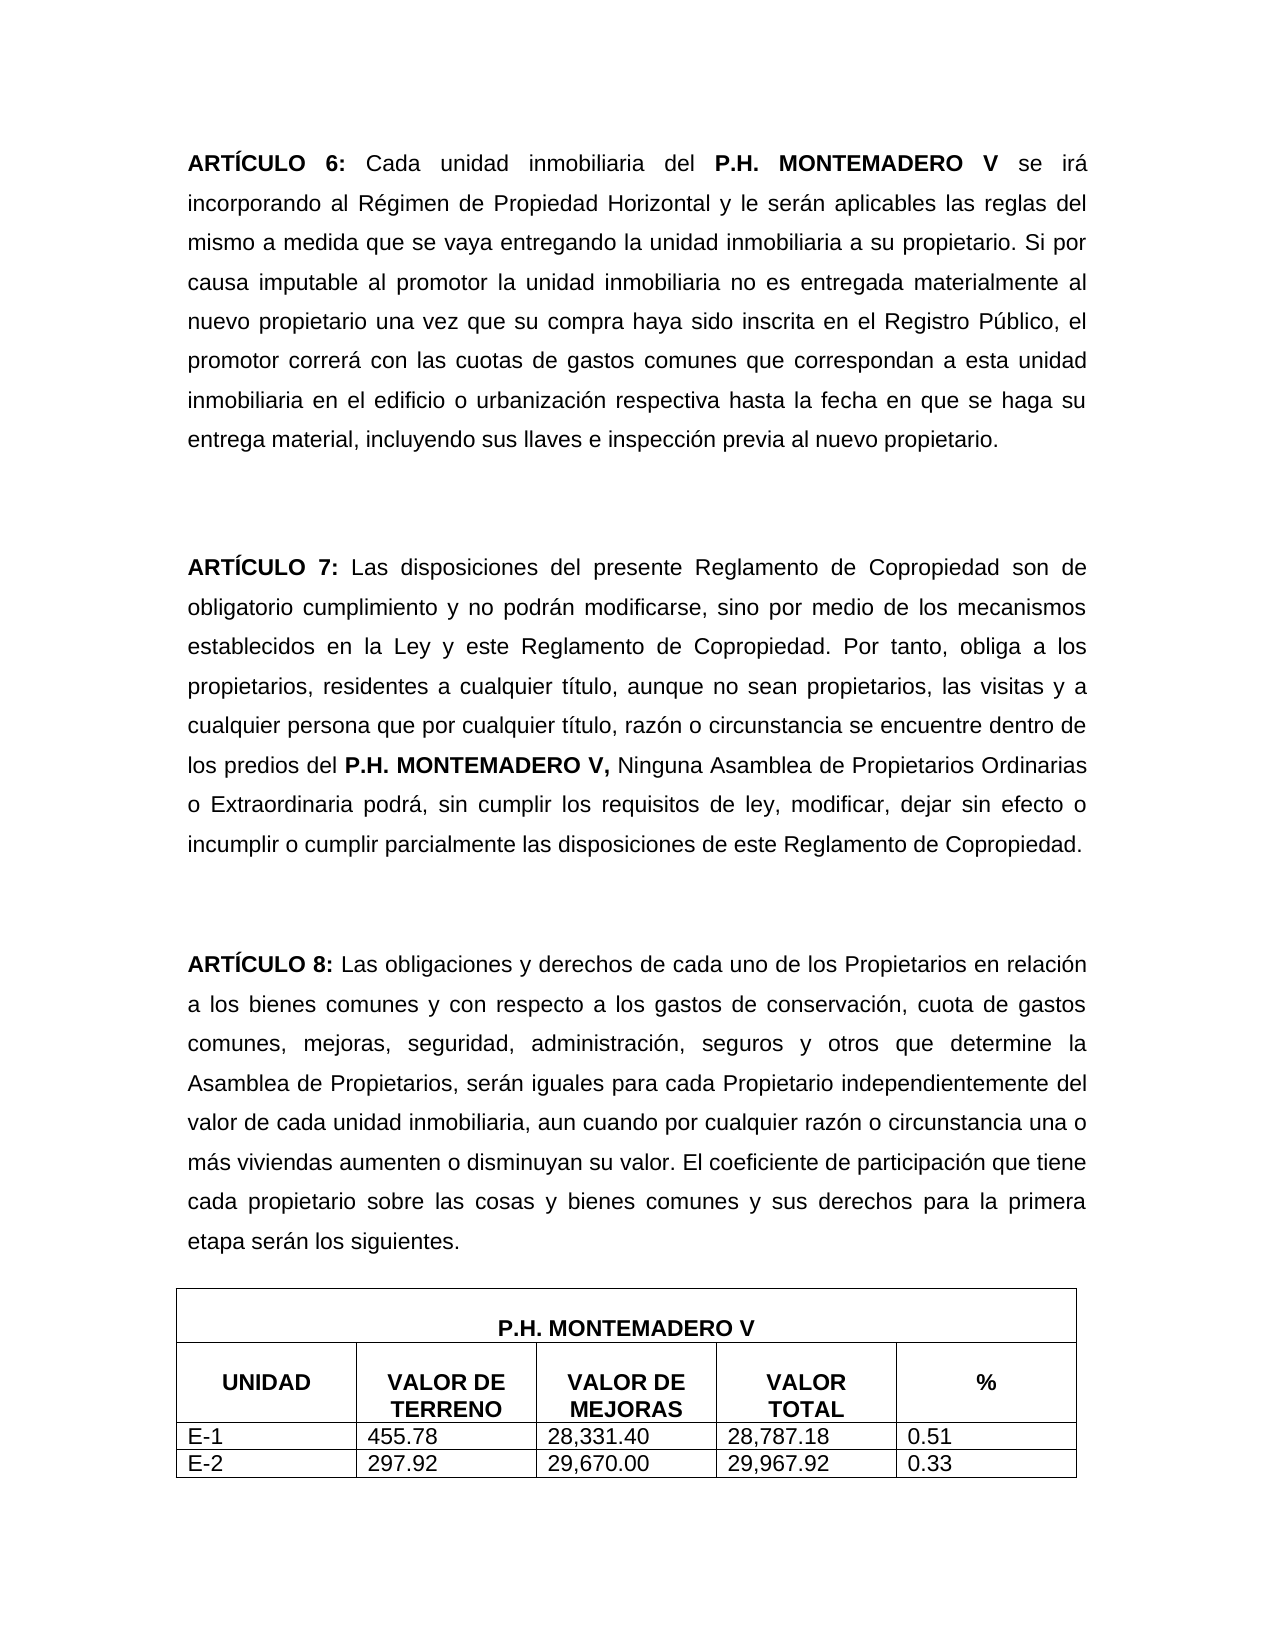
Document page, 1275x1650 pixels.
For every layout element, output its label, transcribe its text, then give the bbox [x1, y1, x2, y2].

table_cell 455.78 [357, 1423, 536, 1449]
table_cell 29,670.00 [537, 1450, 716, 1477]
table_cell 28,787.18 [717, 1423, 896, 1449]
text ARTÍCULO 8: Las obligaciones y derechos de cada uno de los Propietarios en relación a los bienes comunes y con respecto a los gastos de conservación, cuota de gastos comunes, mejoras, seguridad, administración, seguros y otros que determine la Asamblea de Propietarios, serán iguales para cada Propietario independientemente del valor de cada unidad inmobiliaria, aun cuando por cualquier razón o circunstancia una o más viviendas aumenten o disminuyan su valor. El coeficiente de participación que tiene cada propietario sobre las cosas y bienes comunes y sus derechos para la primera etapa serán los siguientes. [187, 951, 1087, 1254]
table_header P.H. MONTEMADERO V [177, 1289, 1076, 1342]
text ARTÍCULO 7: Las disposiciones del presente Reglamento de Copropiedad son de obligatorio cumplimiento y no podrán modificarse, sino por medio de los mecanismos establecidos en la Ley y este Reglamento de Copropiedad. Por tanto, obliga a los propietarios, residentes a cualquier título, aunque no sean propietarios, las visitas y a cualquier persona que por cualquier título, razón o circunstancia se encuentre dentro de los predios del P.H. MONTEMADERO V, Ninguna Asamblea de Propietarios Ordinarias o Extraordinaria podrá, sin cumplir los requisitos de ley, modificar, dejar sin efecto o incumplir o cumplir parcialmente las disposiciones de este Reglamento de Copropiedad. [187, 554, 1087, 857]
table_cell E-1 [177, 1423, 356, 1449]
table_cell 297.92 [357, 1450, 536, 1477]
table_cell VALOR DE MEJORAS [537, 1343, 716, 1422]
table_cell UNIDAD [177, 1343, 356, 1422]
table_cell 0.51 [897, 1423, 1076, 1449]
table_cell E-2 [177, 1450, 356, 1477]
table_cell VALOR DE TERRENO [357, 1343, 536, 1422]
table_cell 29,967.92 [717, 1450, 896, 1477]
text ARTÍCULO 6: Cada unidad inmobiliaria del P.H. MONTEMADERO V se irá incorporando al Régimen de Propiedad Horizontal y le serán aplicables las reglas del mismo a medida que se vaya entregando la unidad inmobiliaria a su propietario. Si por causa imputable al promotor la unidad inmobiliaria no es entregada materialmente al nuevo propietario una vez que su compra haya sido inscrita en el Registro Público, el promotor correrá con las cuotas de gastos comunes que correspondan a esta unidad inmobiliaria en el edificio o urbanización respectiva hasta la fecha en que se haga su entrega material, incluyendo sus llaves e inspección previa al nuevo propietario. [187, 150, 1087, 453]
table_cell % [897, 1343, 1076, 1422]
table_cell 0.33 [897, 1450, 1076, 1477]
table_cell VALOR TOTAL [717, 1343, 896, 1422]
table_cell 28,331.40 [537, 1423, 716, 1449]
